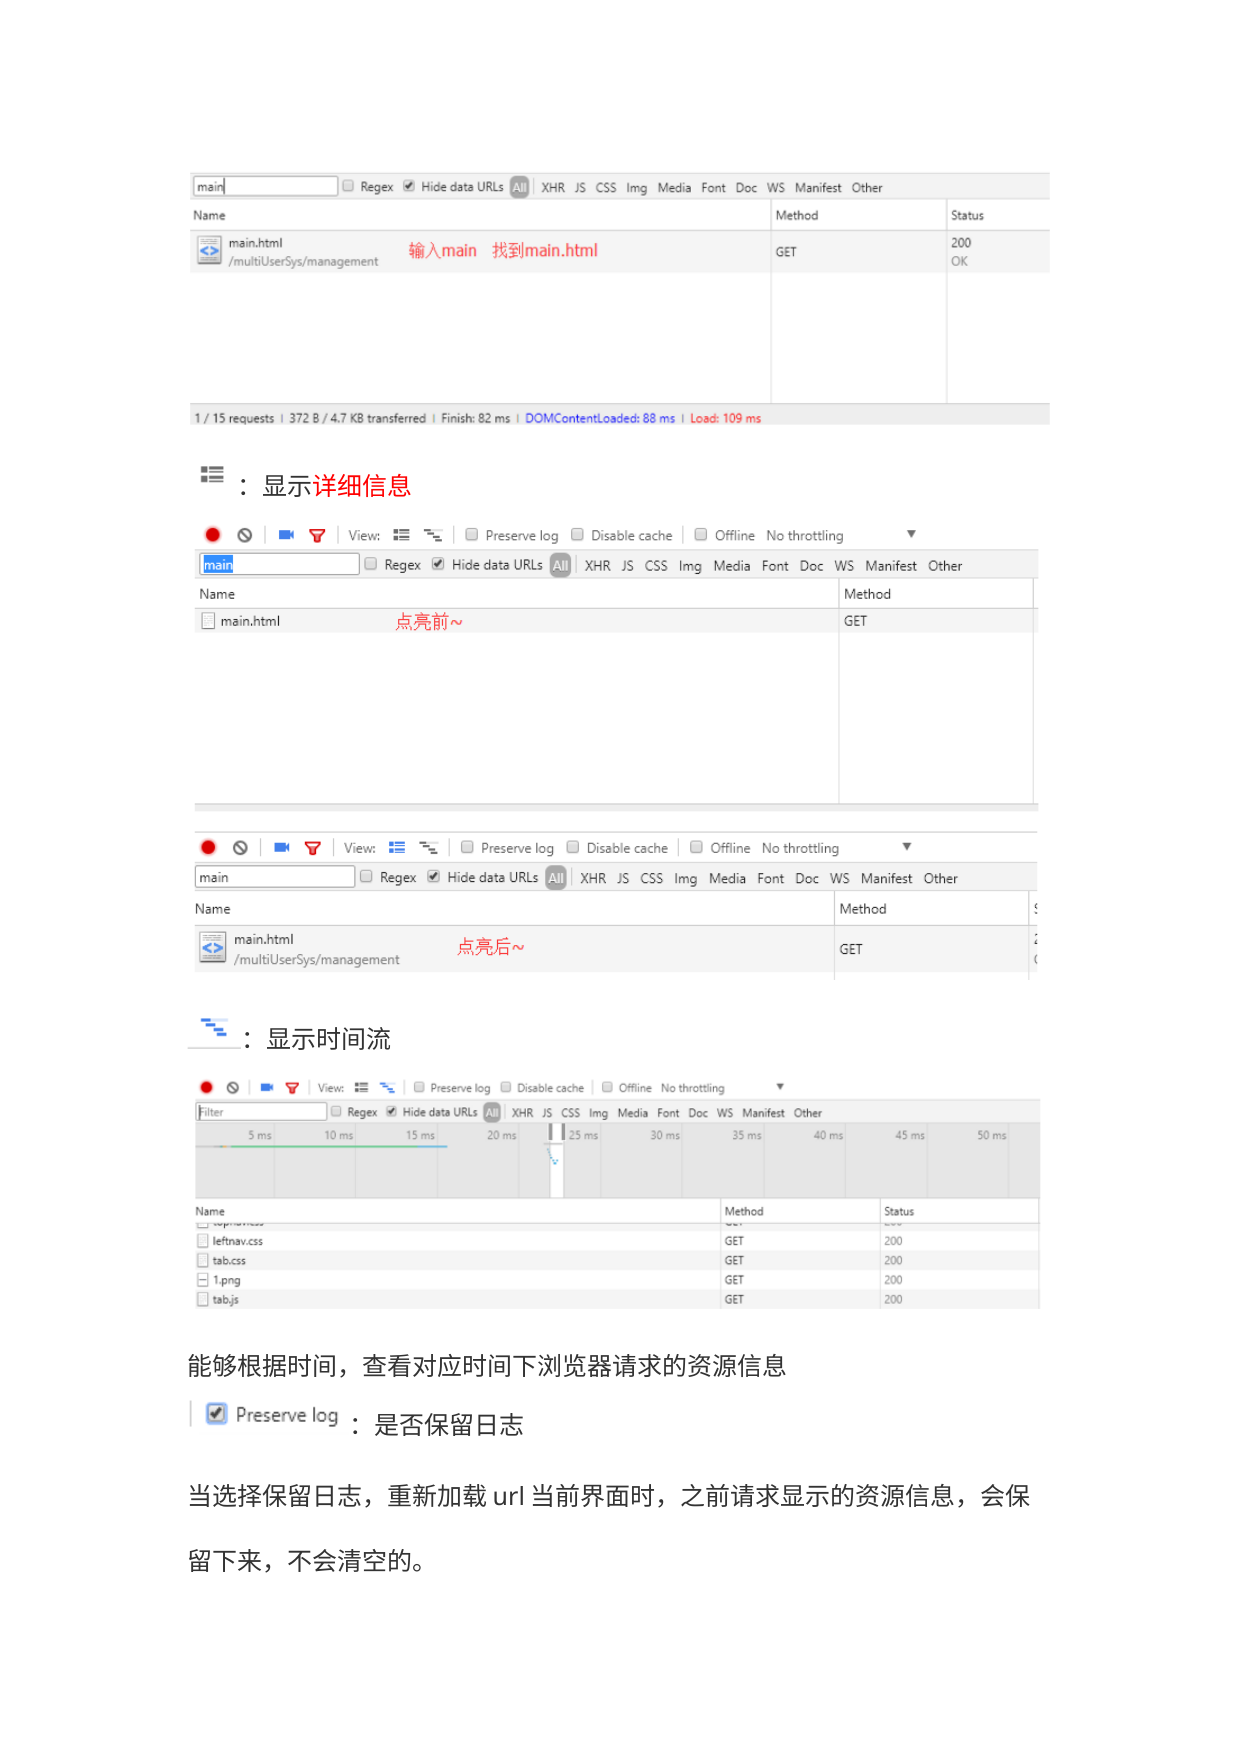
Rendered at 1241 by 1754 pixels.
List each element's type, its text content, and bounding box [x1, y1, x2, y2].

text ：显示时间流 [187, 1007, 1053, 1072]
text 能够根据时间，查看对应时间下浏览器请求的资源信息 [187, 1332, 1053, 1397]
text 当选择保留日志，重新加载url当前界面时，之前请求显示的资源信息，会保留下来，不会清空的。 [187, 1462, 1053, 1592]
text ：是否保留日志 [187, 1397, 1053, 1462]
picture [187, 1007, 241, 1049]
picture [187, 1397, 350, 1435]
picture [187, 162, 1053, 429]
text ：显示详细信息 [187, 454, 1053, 519]
picture [187, 519, 1053, 980]
picture [187, 454, 238, 495]
picture [187, 1072, 1053, 1327]
